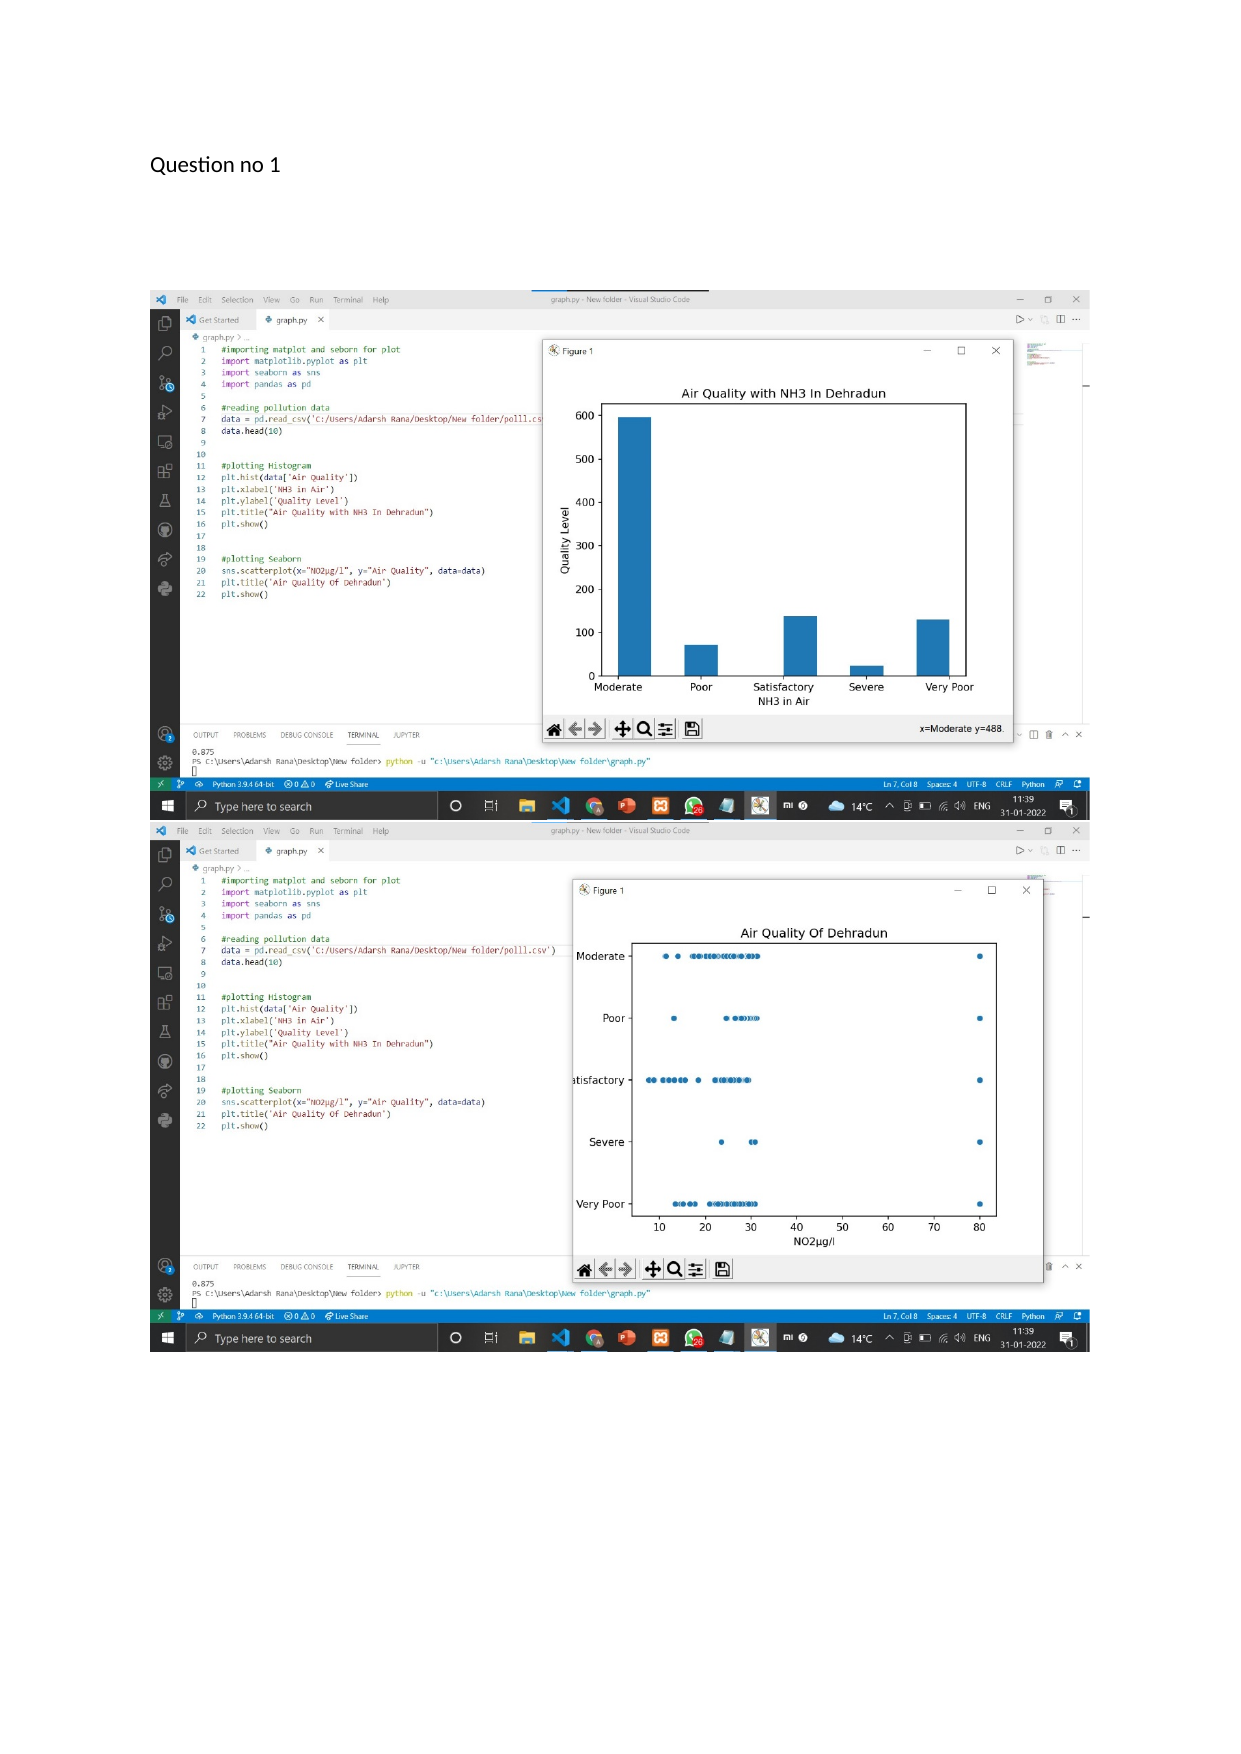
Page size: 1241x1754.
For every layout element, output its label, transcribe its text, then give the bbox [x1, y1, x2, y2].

text Question no 1 [150, 150, 1090, 178]
picture [150, 822, 1090, 1352]
picture [150, 290, 1090, 820]
